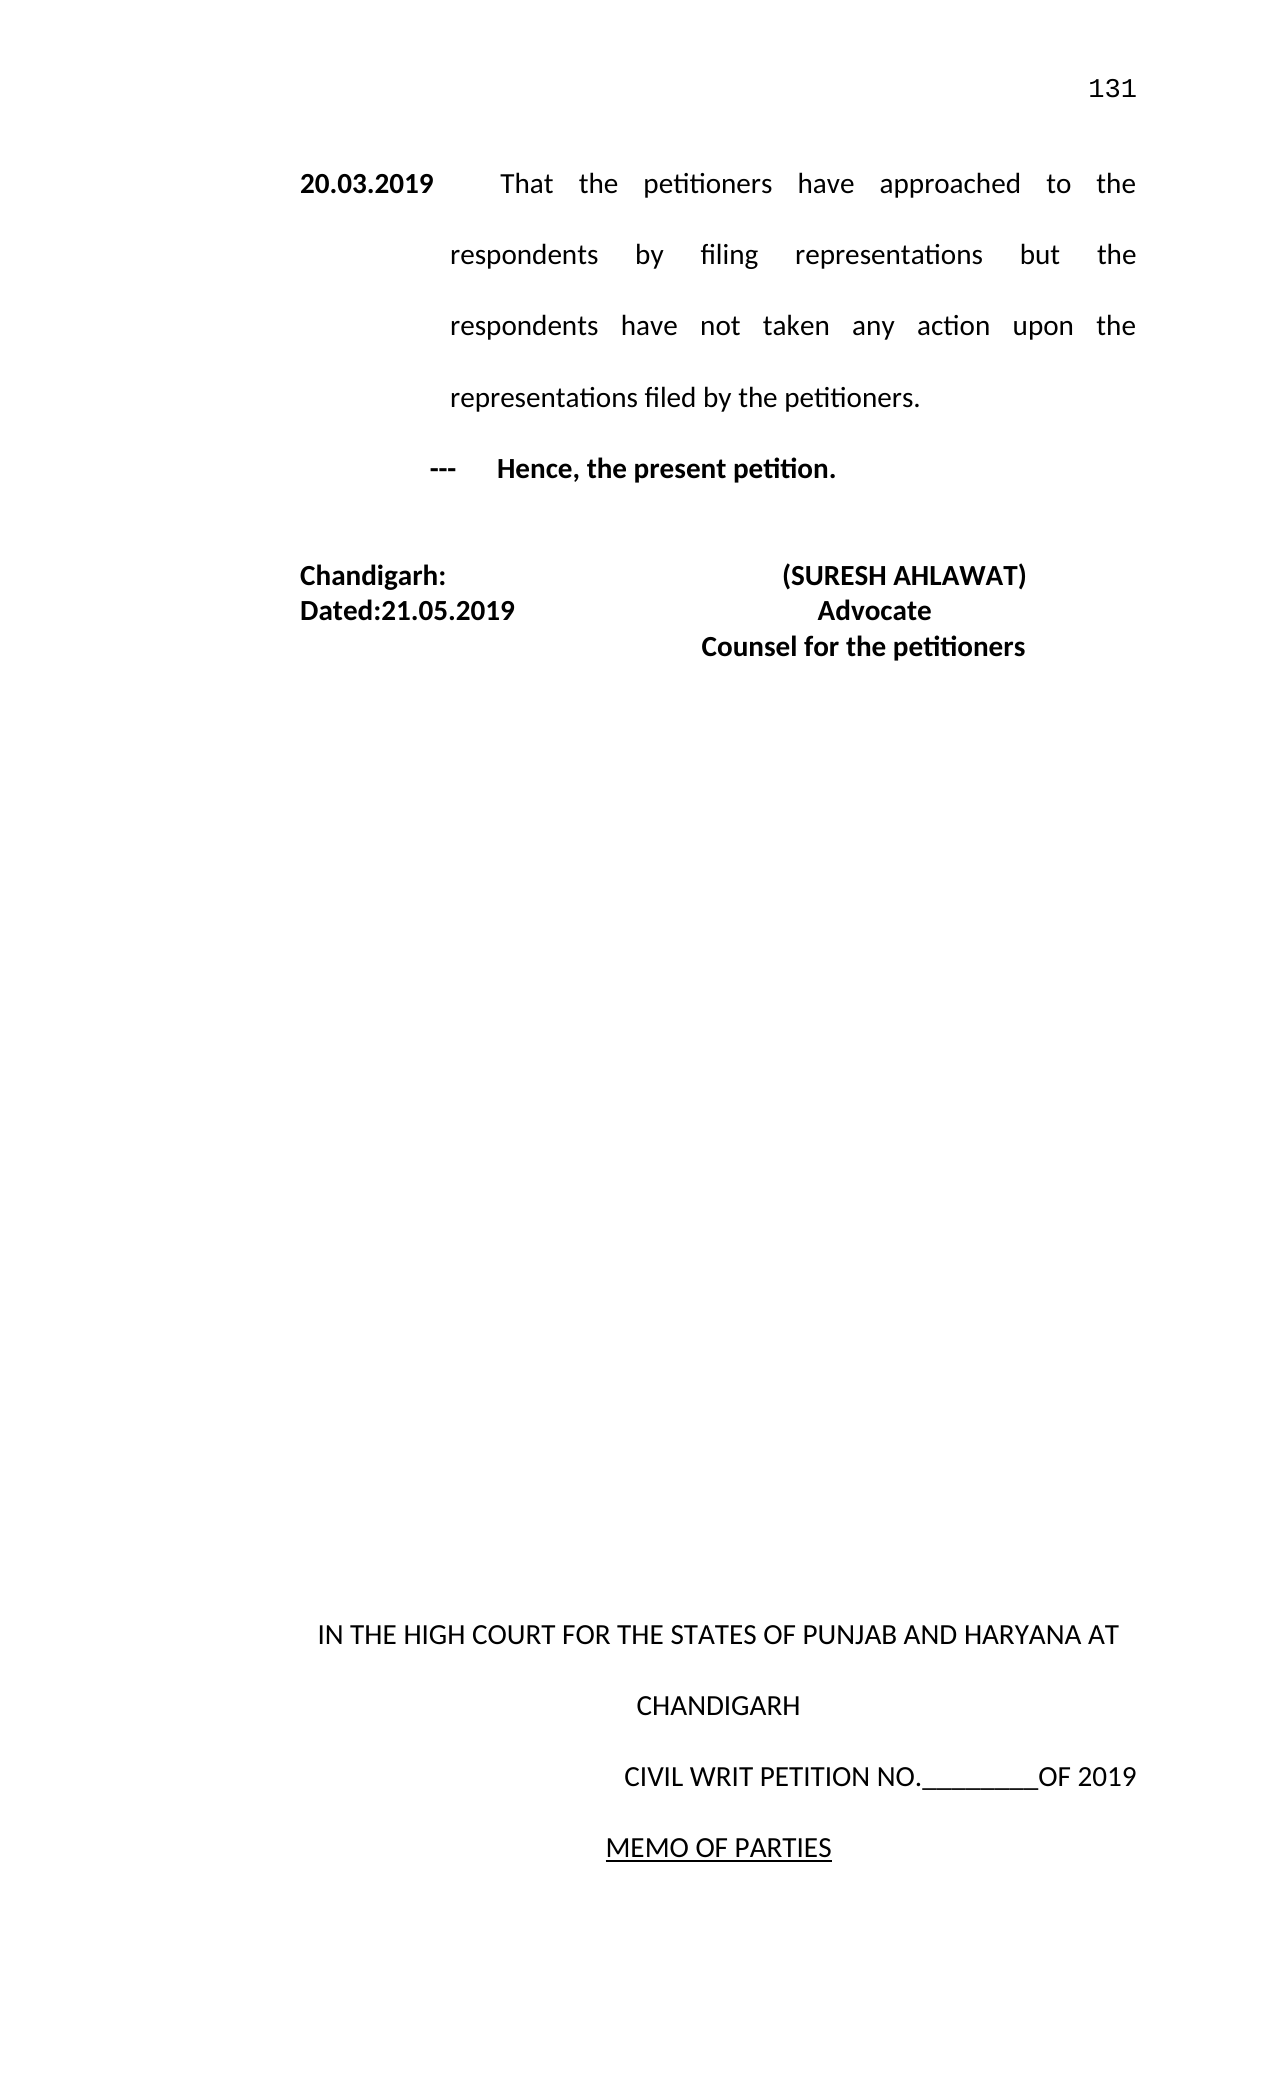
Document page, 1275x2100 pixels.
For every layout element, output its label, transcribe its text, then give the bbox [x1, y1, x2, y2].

text IN THE HIGH COURT FOR THE STATES OF PUNJAB AND HARYANA AT CHANDIGARH [300, 1616, 1137, 1723]
text Dated:21.05.2019 Advocate [300, 592, 1137, 628]
text Counsel for the petitioners [300, 628, 1137, 664]
text Chandigarh: (SURESH AHLAWAT) [300, 557, 1137, 592]
text CIVIL WRIT PETITION NO.________OF 2019 [300, 1758, 1137, 1794]
text --- Hence, the present petition. [403, 450, 1137, 486]
text 20.03.2019 That the petitioners have approached to the respondents by filing representations but the respondents have not taken any action upon the representations filed by the petitioners. [300, 165, 1137, 414]
text MEMO OF PARTIES [300, 1829, 1137, 1865]
